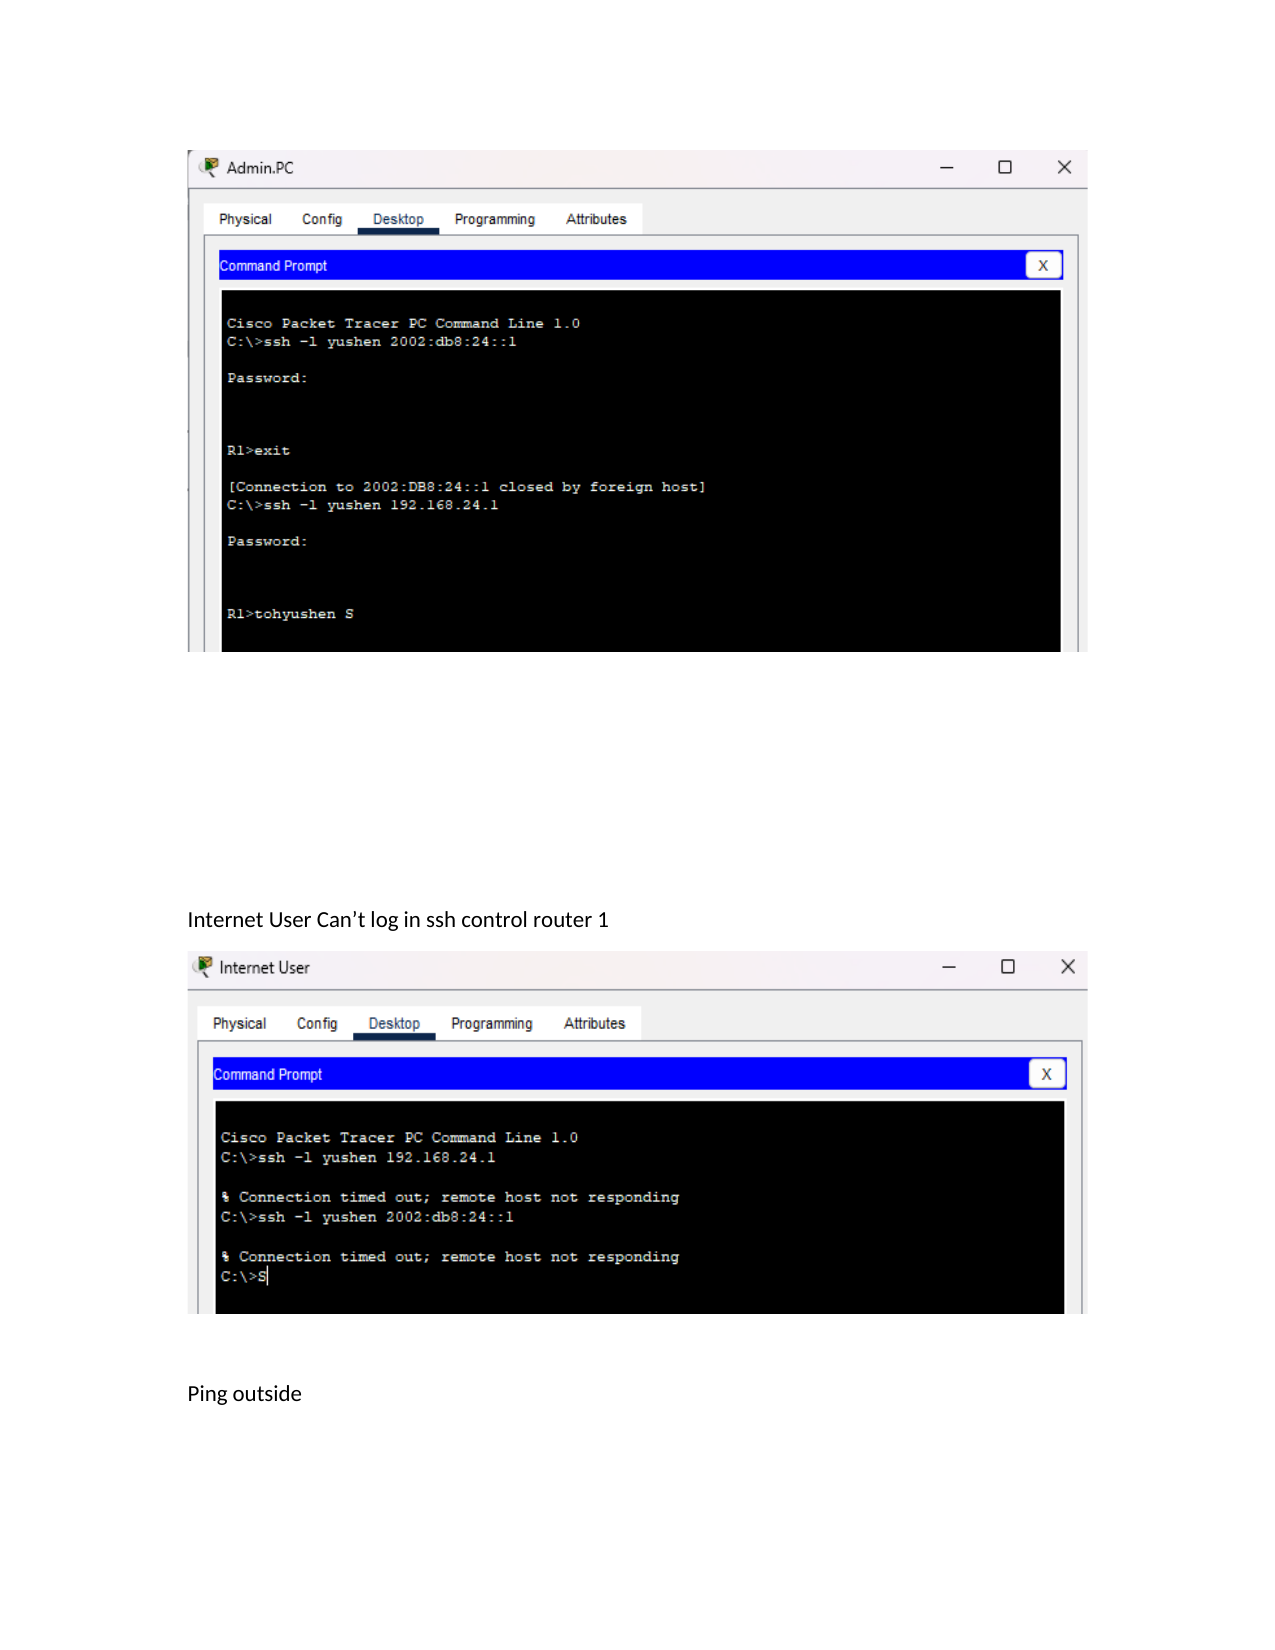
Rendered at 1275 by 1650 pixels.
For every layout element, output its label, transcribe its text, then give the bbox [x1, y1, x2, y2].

text Internet User Can’t log in ssh control router 1 [187, 905, 1087, 933]
text Ping outside [187, 1379, 1087, 1407]
picture [187, 951, 1088, 1314]
picture [187, 150, 1088, 652]
